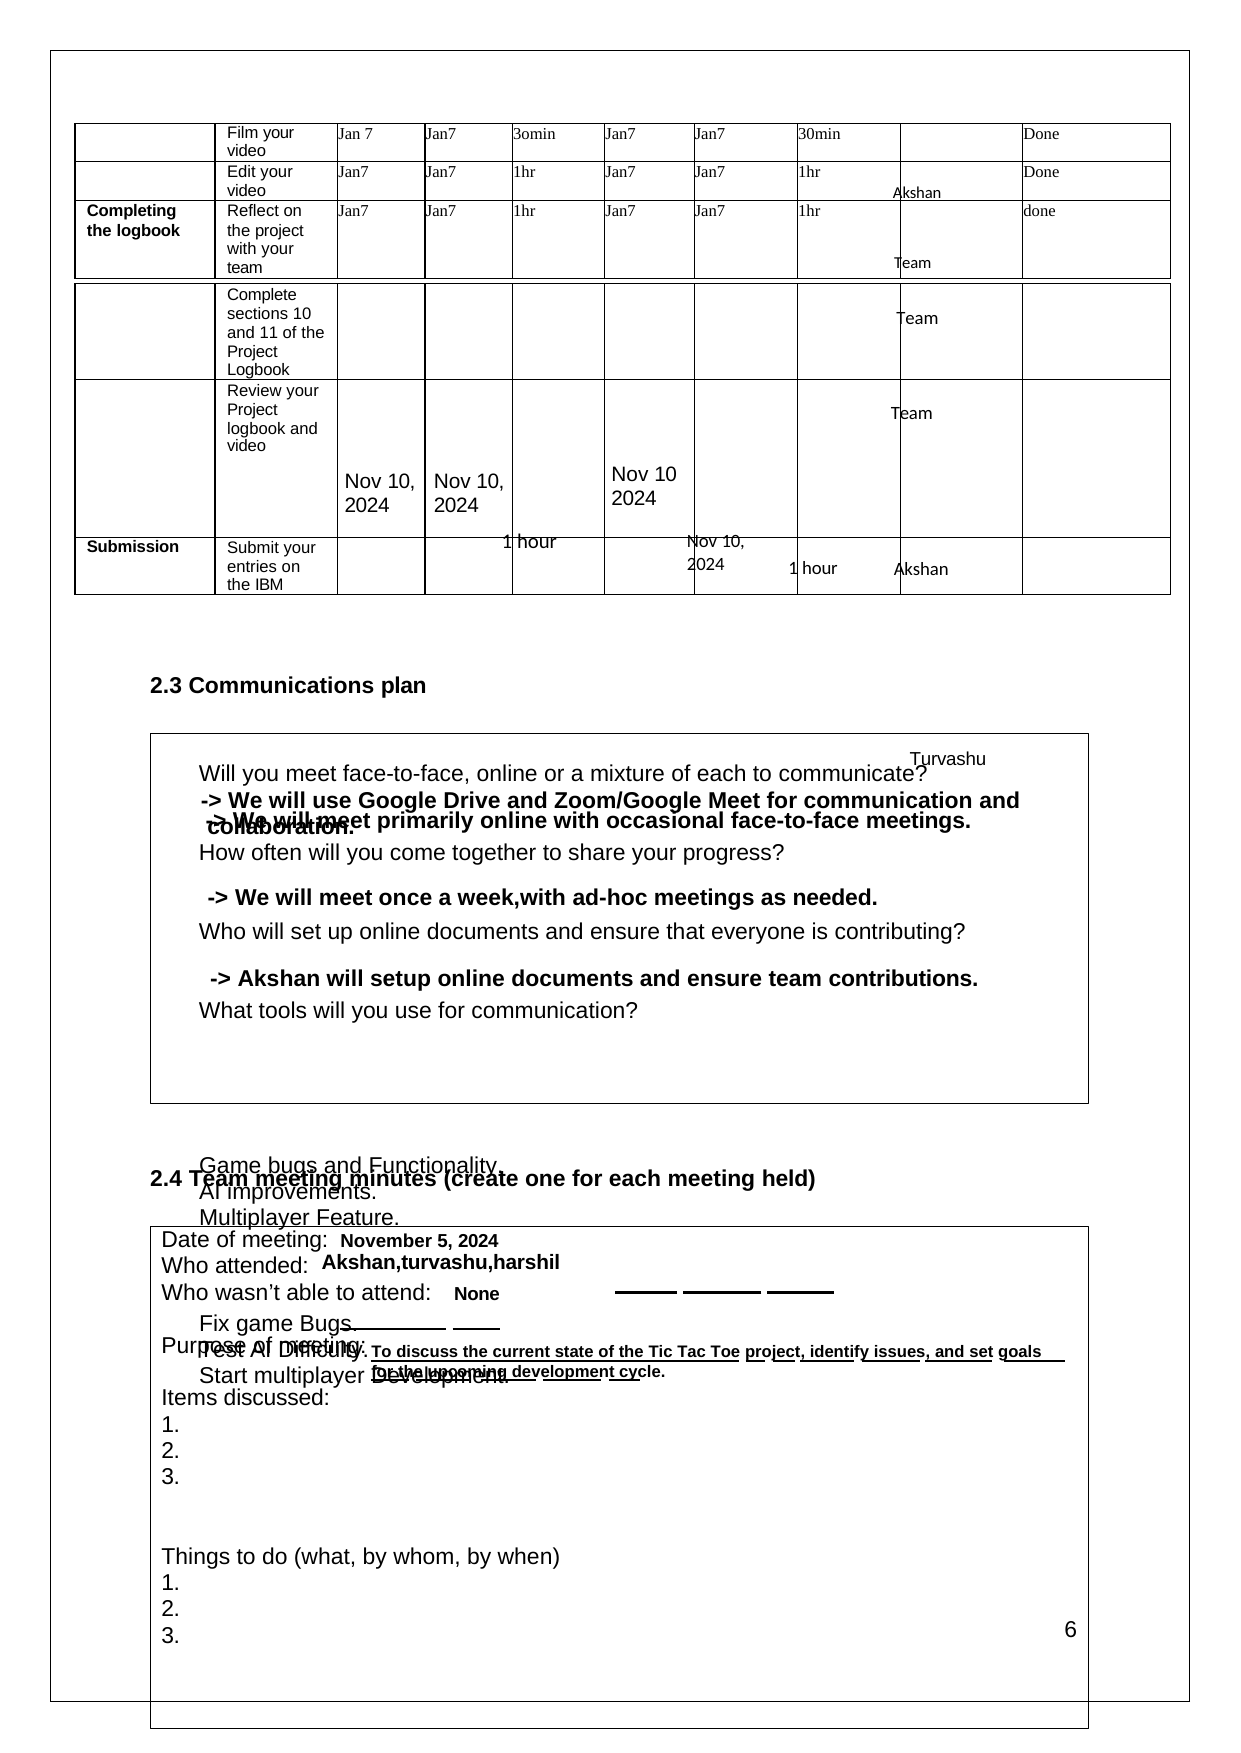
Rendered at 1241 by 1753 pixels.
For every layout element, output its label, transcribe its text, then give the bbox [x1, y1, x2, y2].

table_cell [798, 380, 900, 537]
table_cell Submit your entries on the IBM [216, 538, 337, 594]
table_cell Jan7 [605, 124, 694, 161]
table_cell Jan 7 [338, 124, 424, 161]
table_header [426, 284, 512, 379]
table_cell [901, 538, 1022, 594]
table_cell [798, 538, 900, 594]
table_cell [76, 124, 214, 161]
table_header [798, 284, 900, 379]
table_cell 3omin [513, 124, 604, 161]
table_cell [901, 201, 1022, 277]
table_cell [513, 380, 604, 537]
table_cell Jan7 [605, 201, 694, 277]
table_header Complete sections 10 and 11 of the Project Logbook [216, 284, 337, 379]
table_cell [1023, 380, 1170, 537]
table_cell [76, 162, 214, 200]
table_cell done [1023, 201, 1170, 277]
table_cell [1023, 538, 1170, 594]
table_cell Jan7 [695, 201, 797, 277]
table_header [605, 284, 694, 379]
table_cell Done [1023, 162, 1170, 200]
table_cell Jan7 [695, 124, 797, 161]
table_cell [695, 380, 797, 537]
table_cell Submission [76, 538, 214, 594]
table_cell [901, 162, 1022, 200]
table_cell [426, 538, 512, 594]
table_cell Completing the logbook [76, 201, 214, 277]
table_header [695, 284, 797, 379]
table_cell 1hr [798, 201, 900, 277]
table_cell Jan7 [426, 201, 512, 277]
list Communications plan [150, 672, 1181, 699]
table_cell Jan7 [338, 162, 424, 200]
table_cell [76, 380, 214, 537]
table_cell [901, 380, 1022, 537]
table_cell Edit your video [216, 162, 337, 200]
list Team meeting minutes (create one for each meeting held) [150, 1165, 1181, 1192]
table_cell [338, 380, 424, 537]
table_cell Film your video [216, 124, 337, 161]
table_header [338, 284, 424, 379]
table_cell [338, 538, 424, 594]
table_header [1023, 284, 1170, 379]
table_cell [426, 380, 512, 537]
table_cell 1hr [513, 201, 604, 277]
table_cell Jan7 [605, 162, 694, 200]
table_header [513, 284, 604, 379]
table_cell 1hr [513, 162, 604, 200]
table_cell 30min [798, 124, 900, 161]
table_cell Reflect on the project with your team [216, 201, 337, 277]
table_cell [901, 124, 1022, 161]
table_cell Jan7 [426, 162, 512, 200]
table_cell [695, 538, 797, 594]
table_cell Jan7 [426, 124, 512, 161]
table_cell Review your Project logbook and video [216, 380, 337, 537]
table_cell Done [1023, 124, 1170, 161]
table_cell 1hr [798, 162, 900, 200]
table_cell [605, 538, 694, 594]
table_cell Jan7 [338, 201, 424, 277]
table_cell [605, 380, 694, 537]
table_cell [513, 538, 604, 594]
table_cell Jan7 [695, 162, 797, 200]
table_header [901, 284, 1022, 379]
table_header [76, 284, 214, 379]
